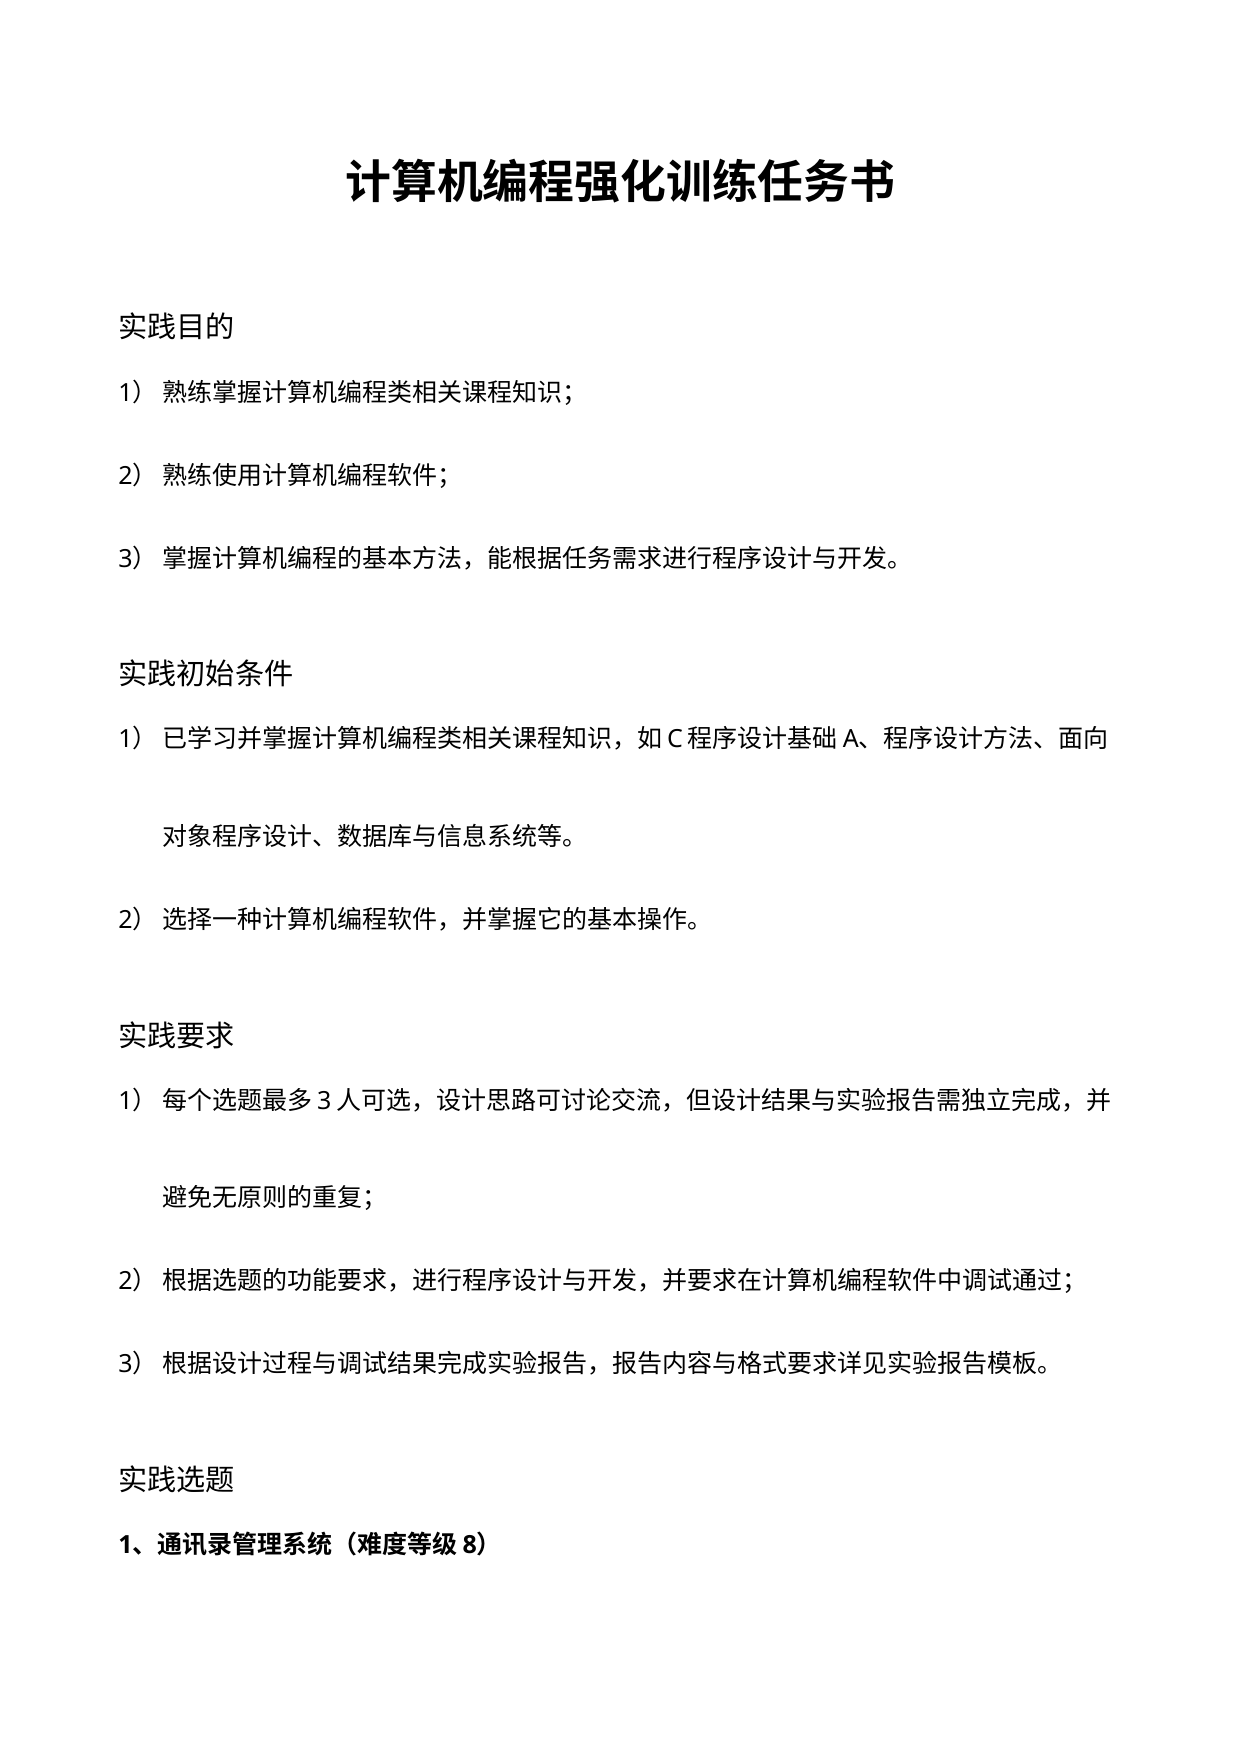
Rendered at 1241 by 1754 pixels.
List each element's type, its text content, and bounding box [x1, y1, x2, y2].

list 熟练使用计算机编程软件； [118, 441, 1122, 506]
list 根据选题的功能要求，进行程序设计与开发，并要求在计算机编程软件中调试通过； [118, 1246, 1122, 1311]
text 实践选题 [118, 1445, 1122, 1510]
list 熟练掌握计算机编程类相关课程知识； [118, 358, 1122, 423]
list 选择一种计算机编程软件，并掌握它的基本操作。 [118, 885, 1122, 950]
list 每个选题最多3人可选，设计思路可讨论交流，但设计结果与实验报告需独立完成，并避免无原则的重复； [118, 1066, 1122, 1228]
list 掌握计算机编程的基本方法，能根据任务需求进行程序设计与开发。 [118, 524, 1122, 589]
text 实践初始条件 [118, 639, 1122, 704]
list 根据设计过程与调试结果完成实验报告，报告内容与格式要求详见实验报告模板。 [118, 1329, 1122, 1394]
text 计算机编程强化训练任务书 [118, 129, 1122, 227]
text 实践要求 [118, 1001, 1122, 1066]
list 已学习并掌握计算机编程类相关课程知识，如C程序设计基础A、程序设计方法、面向对象程序设计、数据库与信息系统等。 [118, 704, 1122, 867]
text 1、通讯录管理系统（难度等级8） [118, 1510, 1122, 1575]
text 实践目的 [118, 293, 1122, 358]
